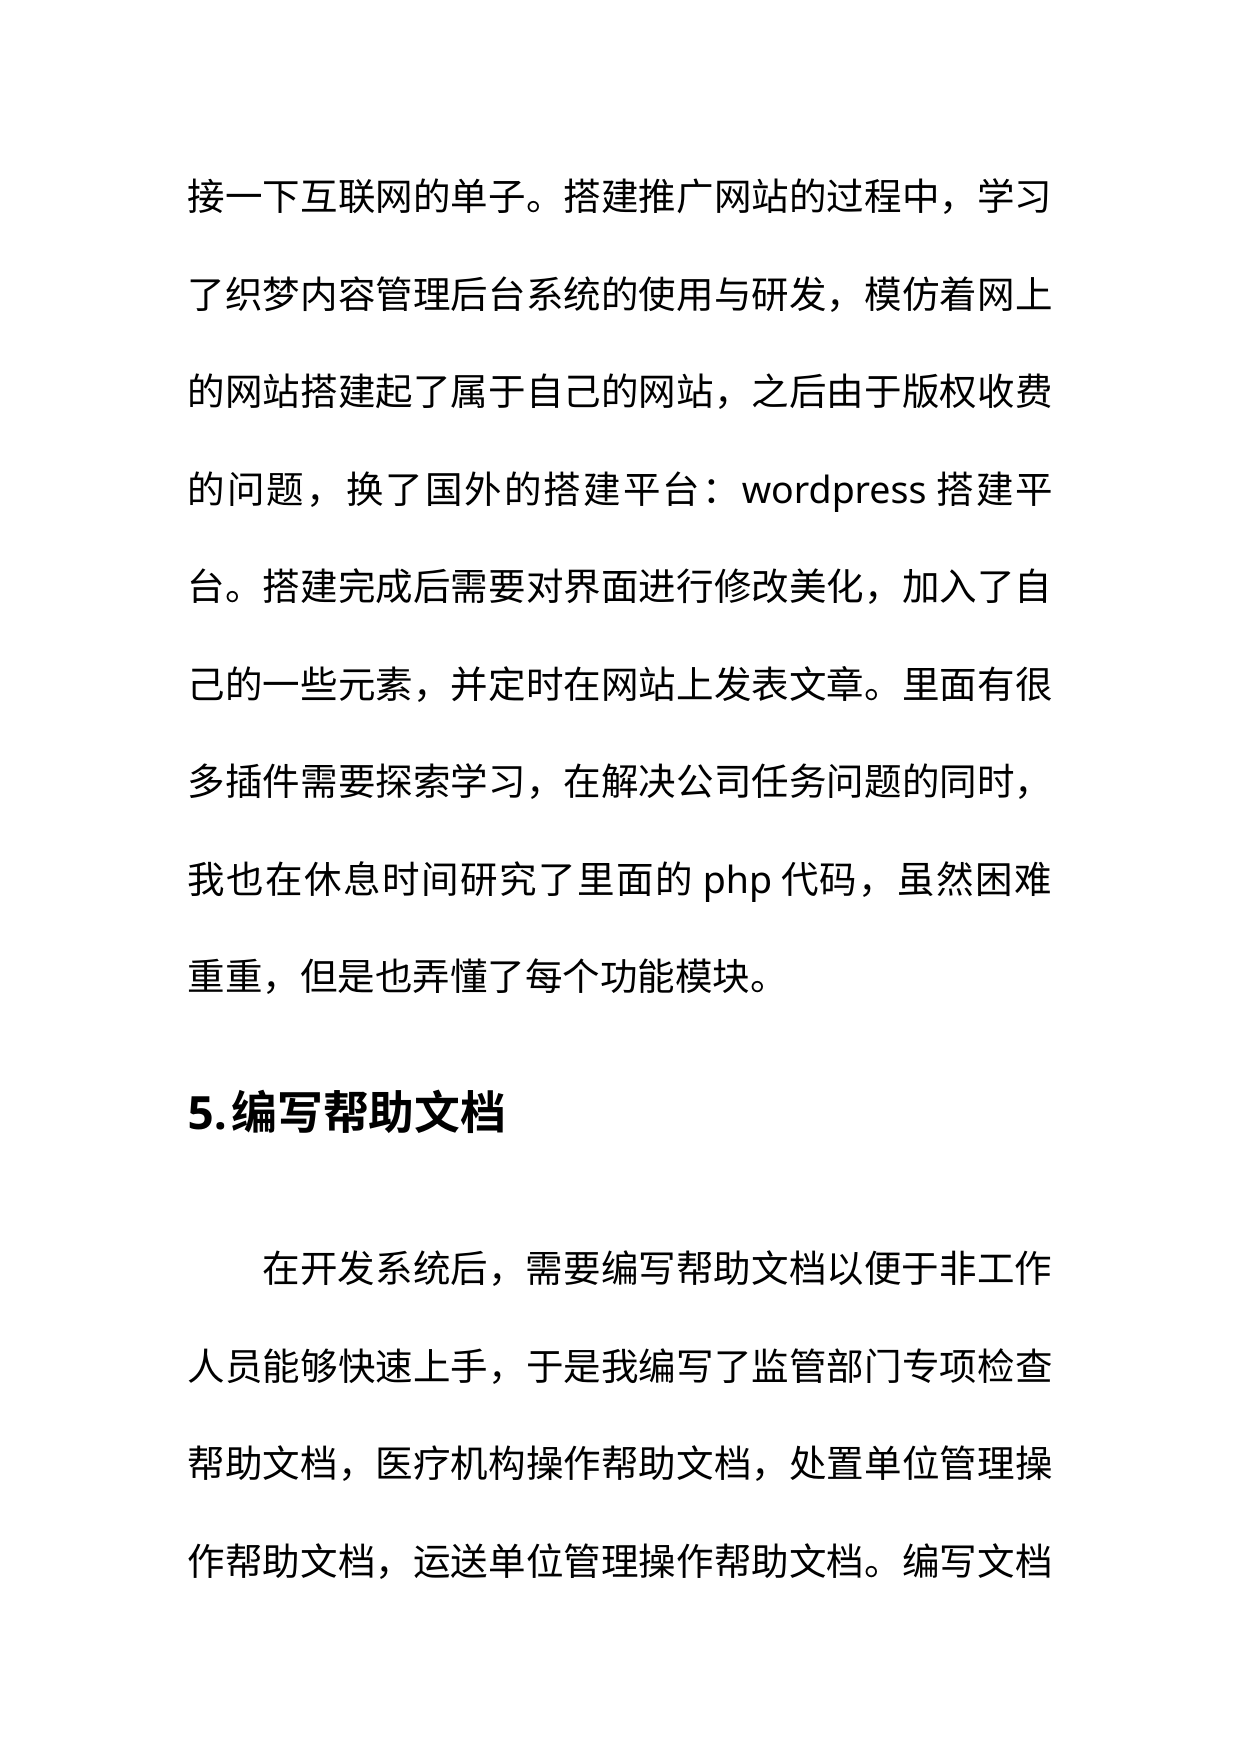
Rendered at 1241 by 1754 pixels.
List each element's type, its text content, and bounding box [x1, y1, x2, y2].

subtitle 编写帮助文档 [187, 1061, 1053, 1159]
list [187, 162, 1053, 1007]
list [187, 1234, 1053, 1591]
